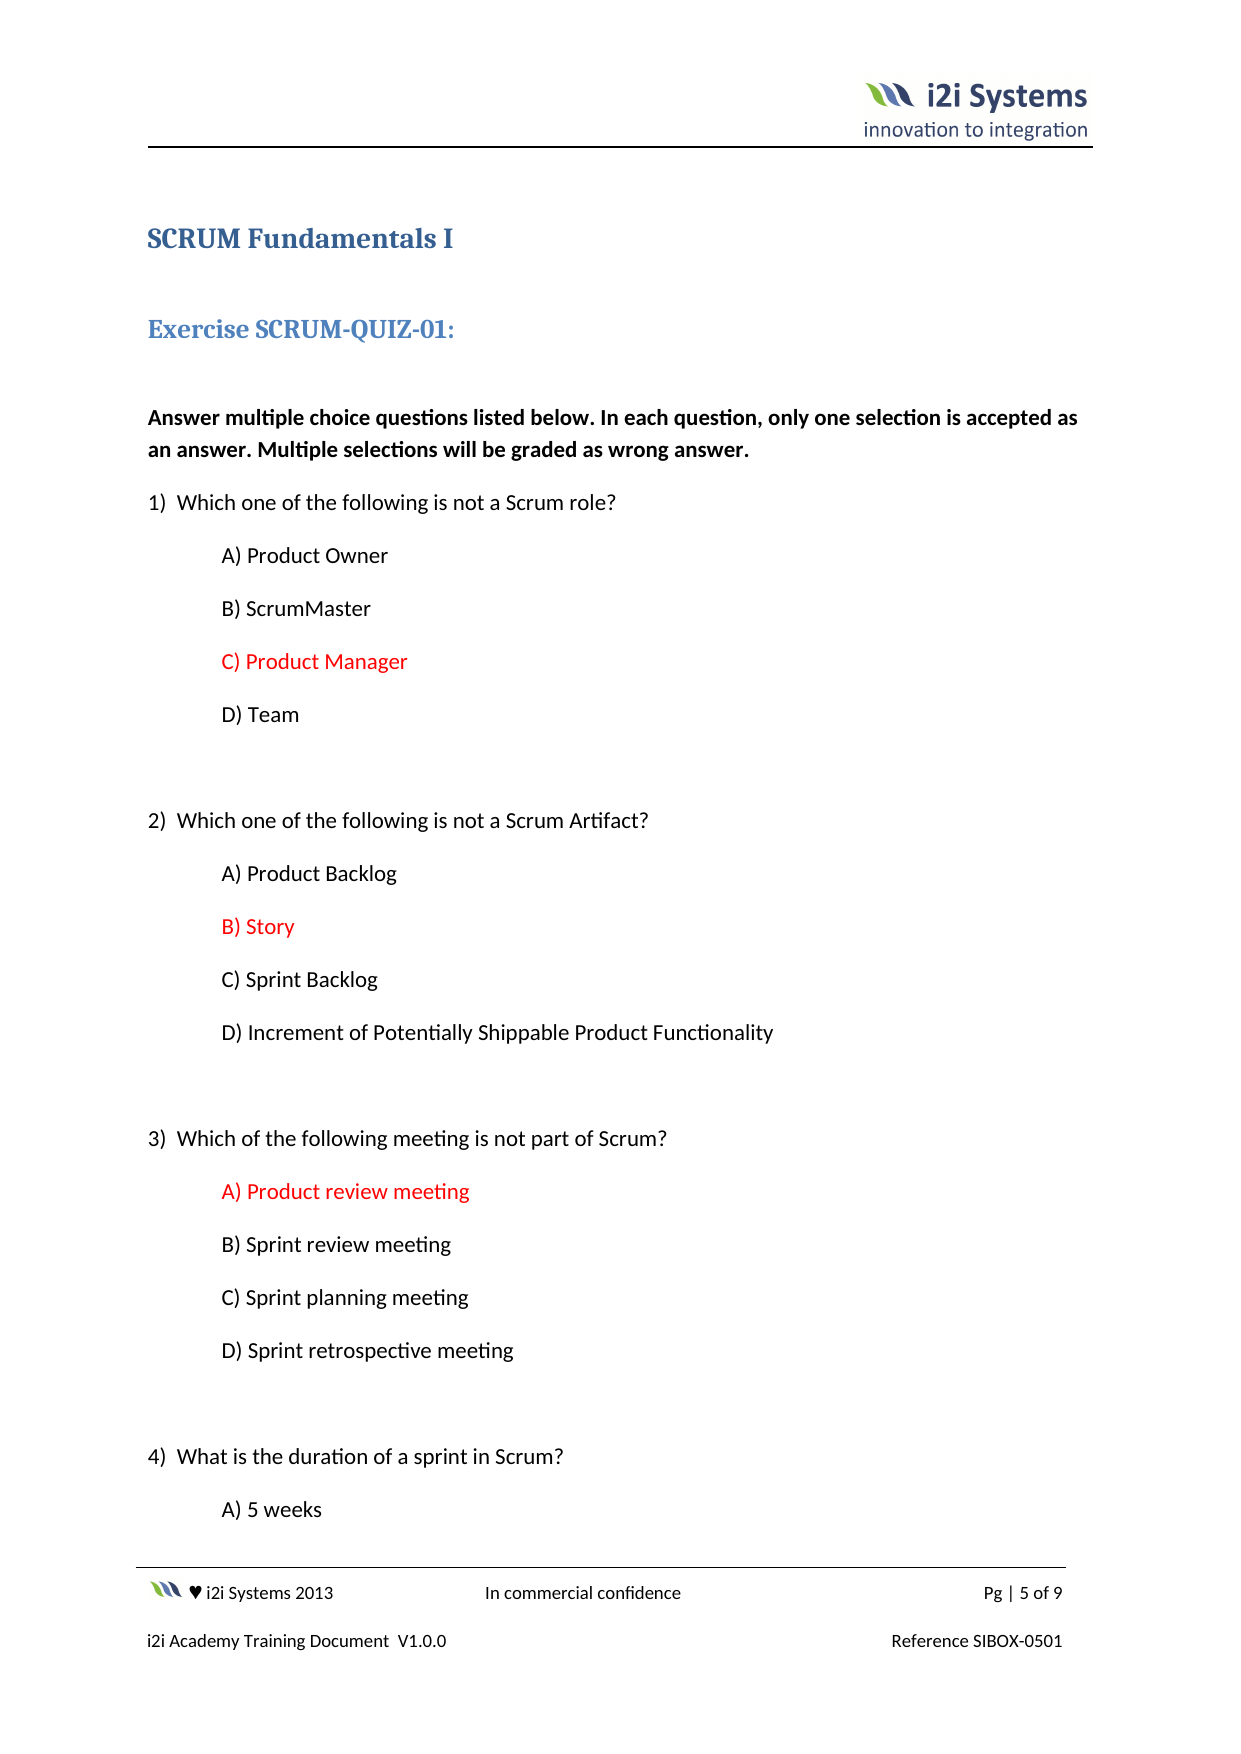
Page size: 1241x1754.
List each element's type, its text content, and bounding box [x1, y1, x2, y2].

text C) Sprint planning meeting [221, 1283, 1093, 1311]
text 4) What is the duration of a sprint in Scrum? [148, 1442, 1093, 1470]
picture [857, 73, 1094, 145]
text B) Sprint review meeting [221, 1230, 1093, 1258]
text A) 5 weeks [221, 1495, 1093, 1523]
text D) Increment of Potentially Shippable Product Functionality [221, 1018, 1093, 1046]
text C) Product Manager [221, 647, 1093, 675]
text A) Product Owner [221, 541, 1093, 569]
text A) Product Backlog [221, 859, 1093, 887]
text A) Product review meeting [221, 1177, 1093, 1205]
text 1) Which one of the following is not a Scrum role? [148, 488, 1093, 516]
text 2) Which one of the following is not a Scrum Artifact? [148, 806, 1093, 834]
text 3) Which of the following meeting is not part of Scrum? [148, 1124, 1093, 1152]
text D) Team [221, 700, 1093, 728]
text B) ScrumMaster [221, 594, 1093, 622]
picture [146, 1576, 185, 1600]
text D) Sprint retrospective meeting [221, 1336, 1093, 1364]
text B) Story [221, 912, 1093, 940]
subtitle Exercise SCRUM-QUIZ-01: [148, 314, 1093, 345]
subtitle SCRUM Fundamentals I [148, 222, 1093, 256]
text C) Sprint Backlog [221, 965, 1093, 993]
text Answer multiple choice questions listed below. In each question, only one selection is accepted as an answer. Multiple selections will be graded as wrong answer. [148, 403, 1093, 463]
